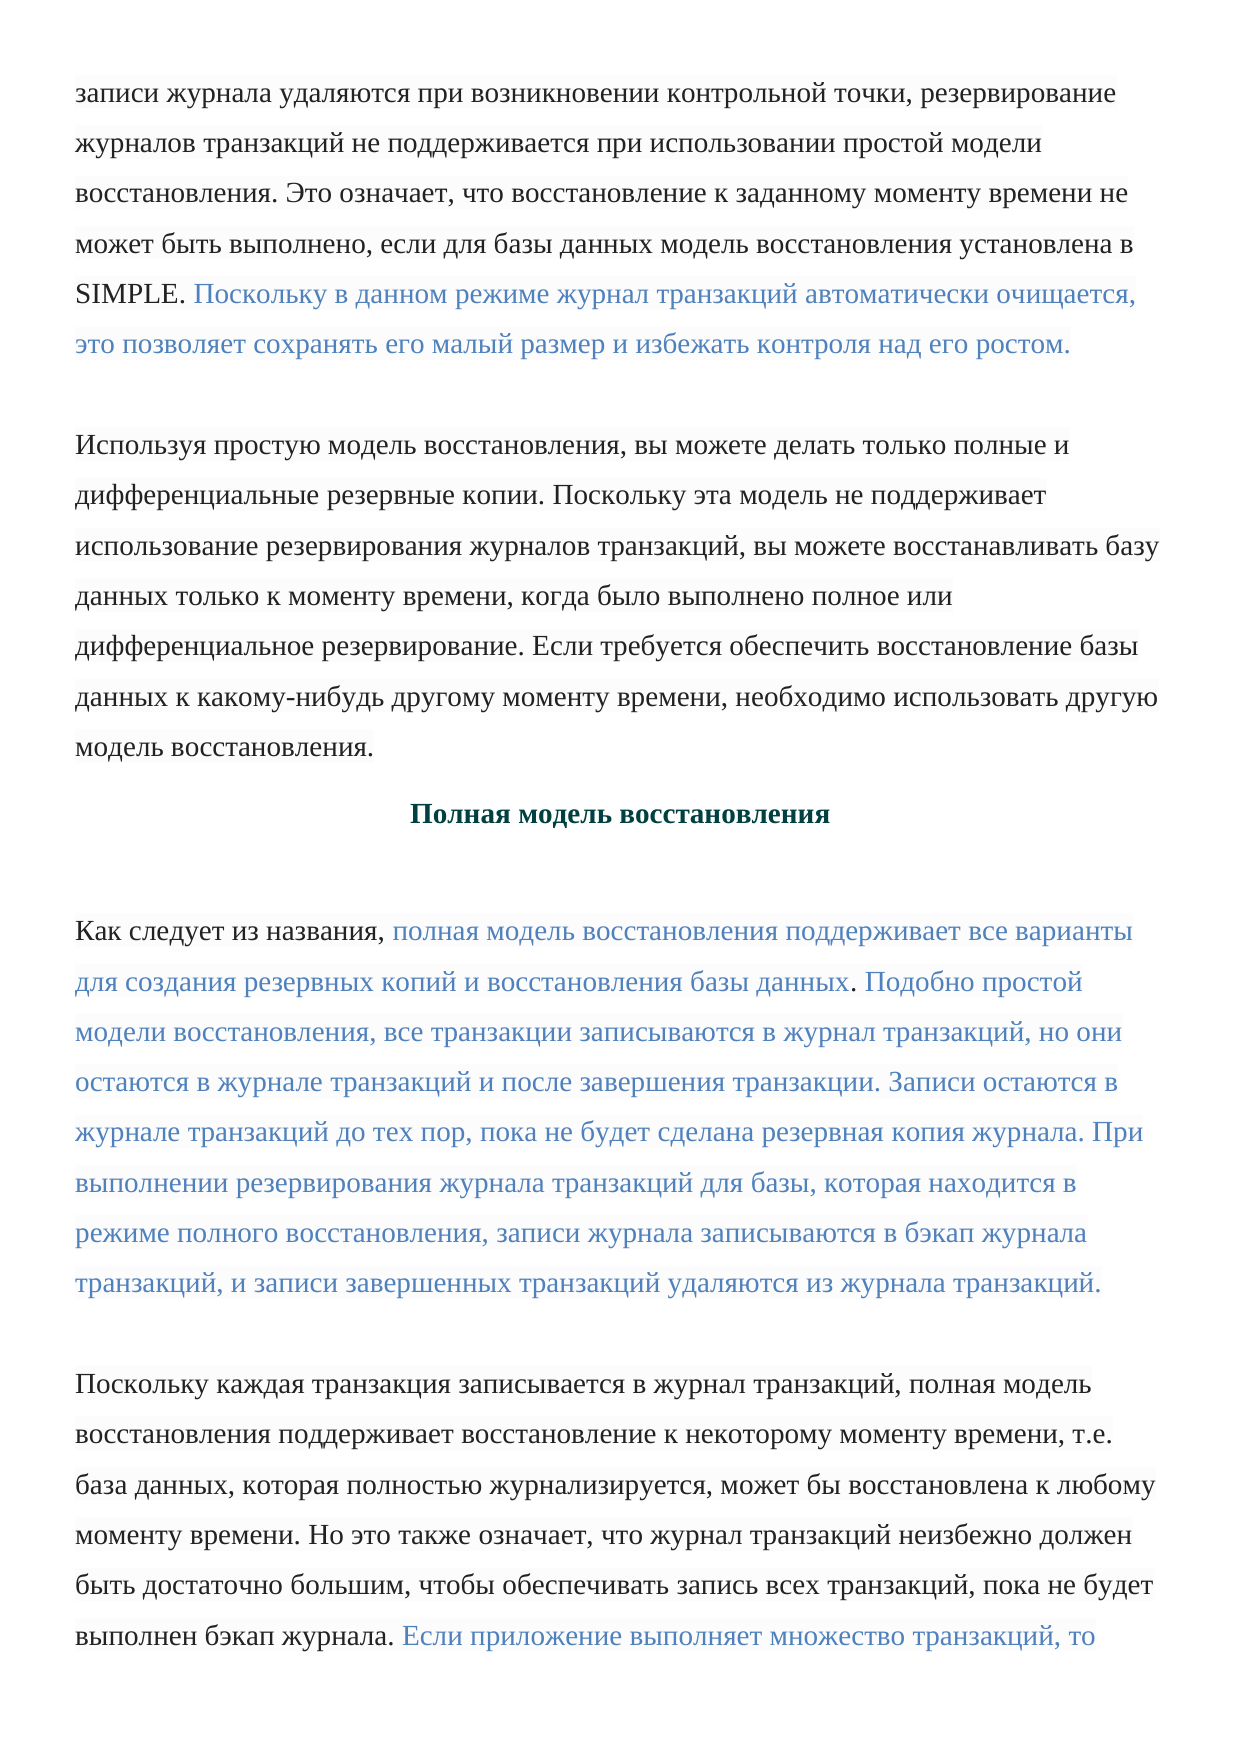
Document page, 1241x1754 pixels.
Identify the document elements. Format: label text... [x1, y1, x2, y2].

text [75, 75, 1165, 763]
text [75, 863, 1165, 1651]
text Полная модель восстановления [75, 796, 1165, 829]
